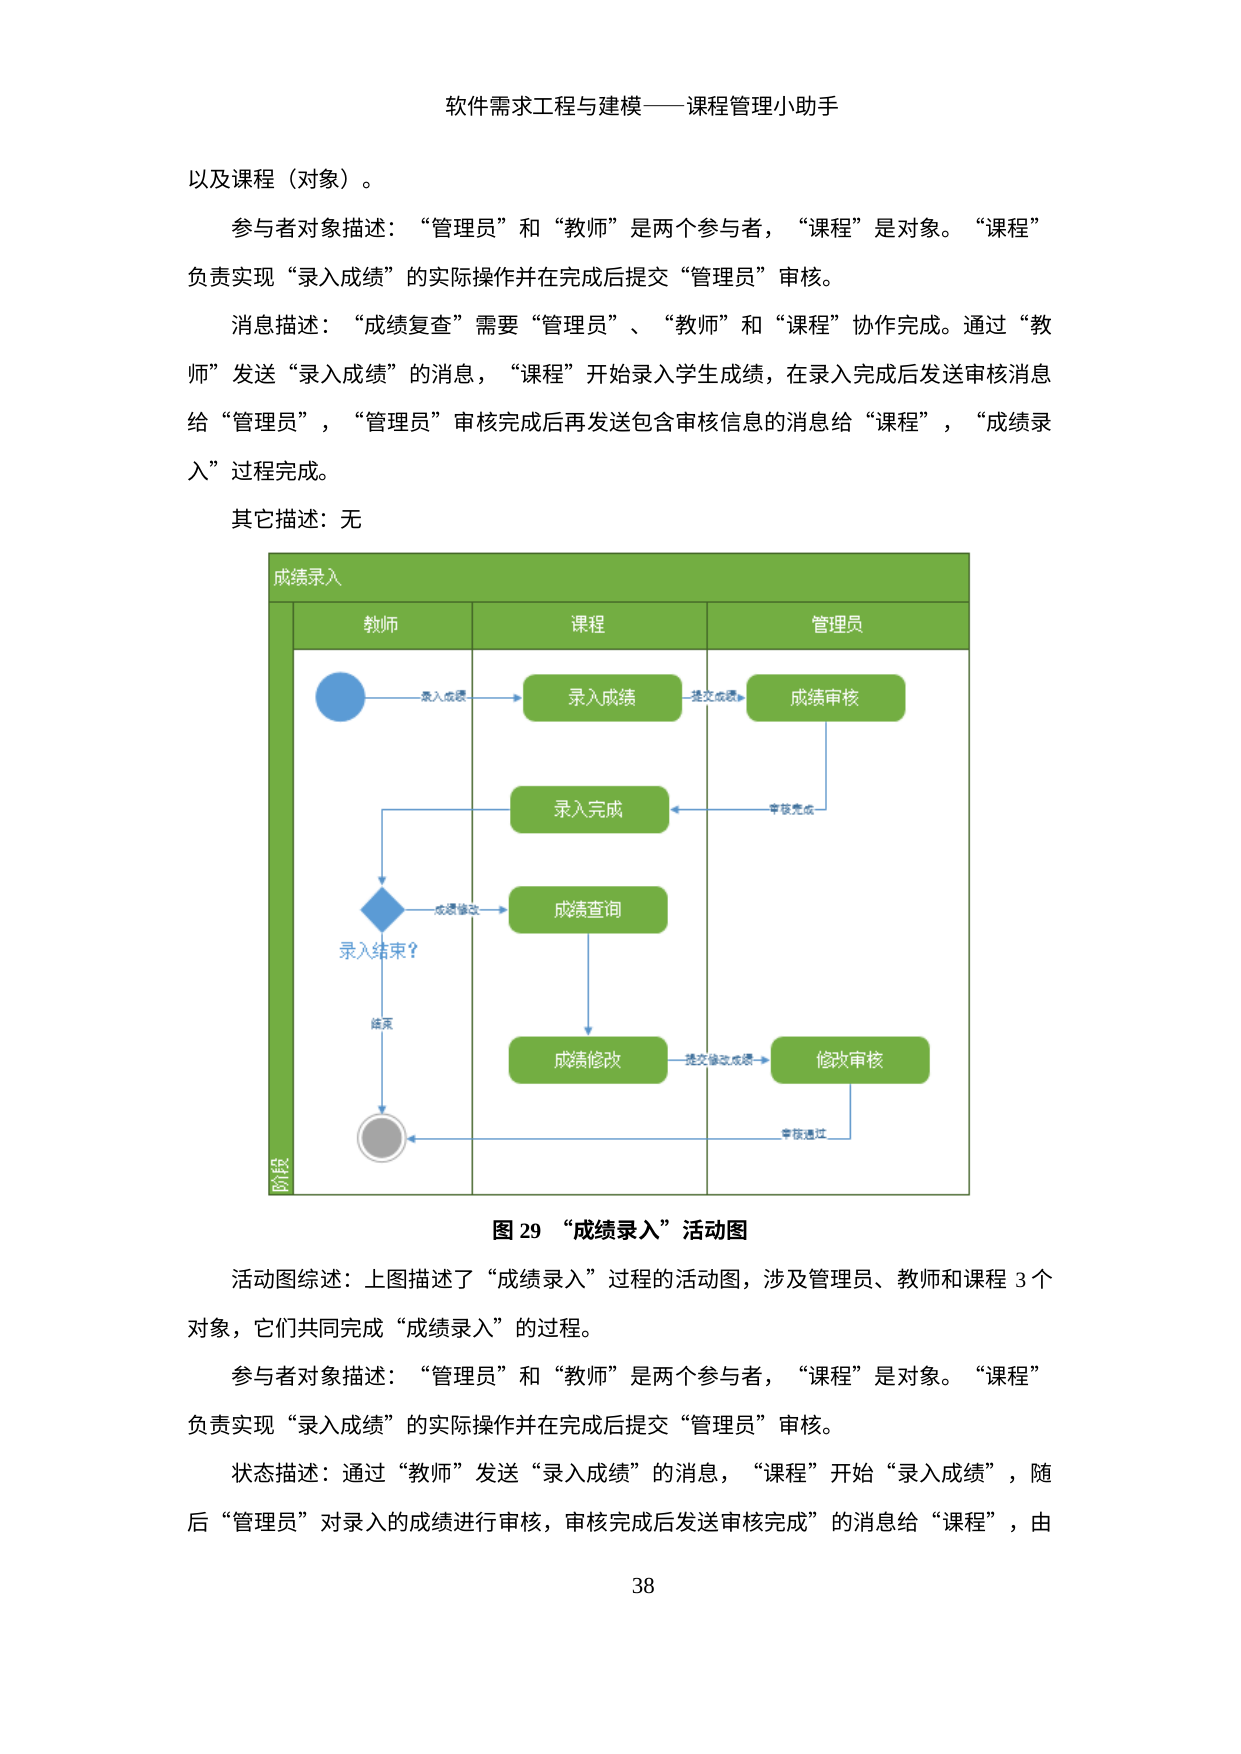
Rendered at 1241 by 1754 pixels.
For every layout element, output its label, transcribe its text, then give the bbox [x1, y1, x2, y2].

text 参与者对象描述：“管理员”和“教师”是两个参与者，“课程”是对象。“课程”负责实现“录入成绩”的实际操作并在完成后提交“管理员”审核。 [187, 210, 1053, 292]
text 图 29 “成绩录入”活动图 [187, 1213, 1053, 1246]
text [187, 1456, 1053, 1537]
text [187, 162, 1053, 194]
text 活动图综述：上图描述了“成绩录入”过程的活动图，涉及管理员、教师和课程3个对象，它们共同完成“成绩录入”的过程。 [187, 1261, 1053, 1343]
picture [267, 550, 973, 1200]
text 其它描述：无 [187, 502, 1053, 534]
text 参与者对象描述：“管理员”和“教师”是两个参与者，“课程”是对象。“课程”负责实现“录入成绩”的实际操作并在完成后提交“管理员”审核。 [187, 1358, 1053, 1440]
text 消息描述：“成绩复查”需要“管理员”、“教师”和“课程”协作完成。通过“教师”发送“录入成绩”的消息，“课程”开始录入学生成绩，在录入完成后发送审核消息给“管理员”，“管理员”审核完成后再发送包含审核信息的消息给“课程”，“成绩录入”过程完成。 [187, 307, 1053, 486]
